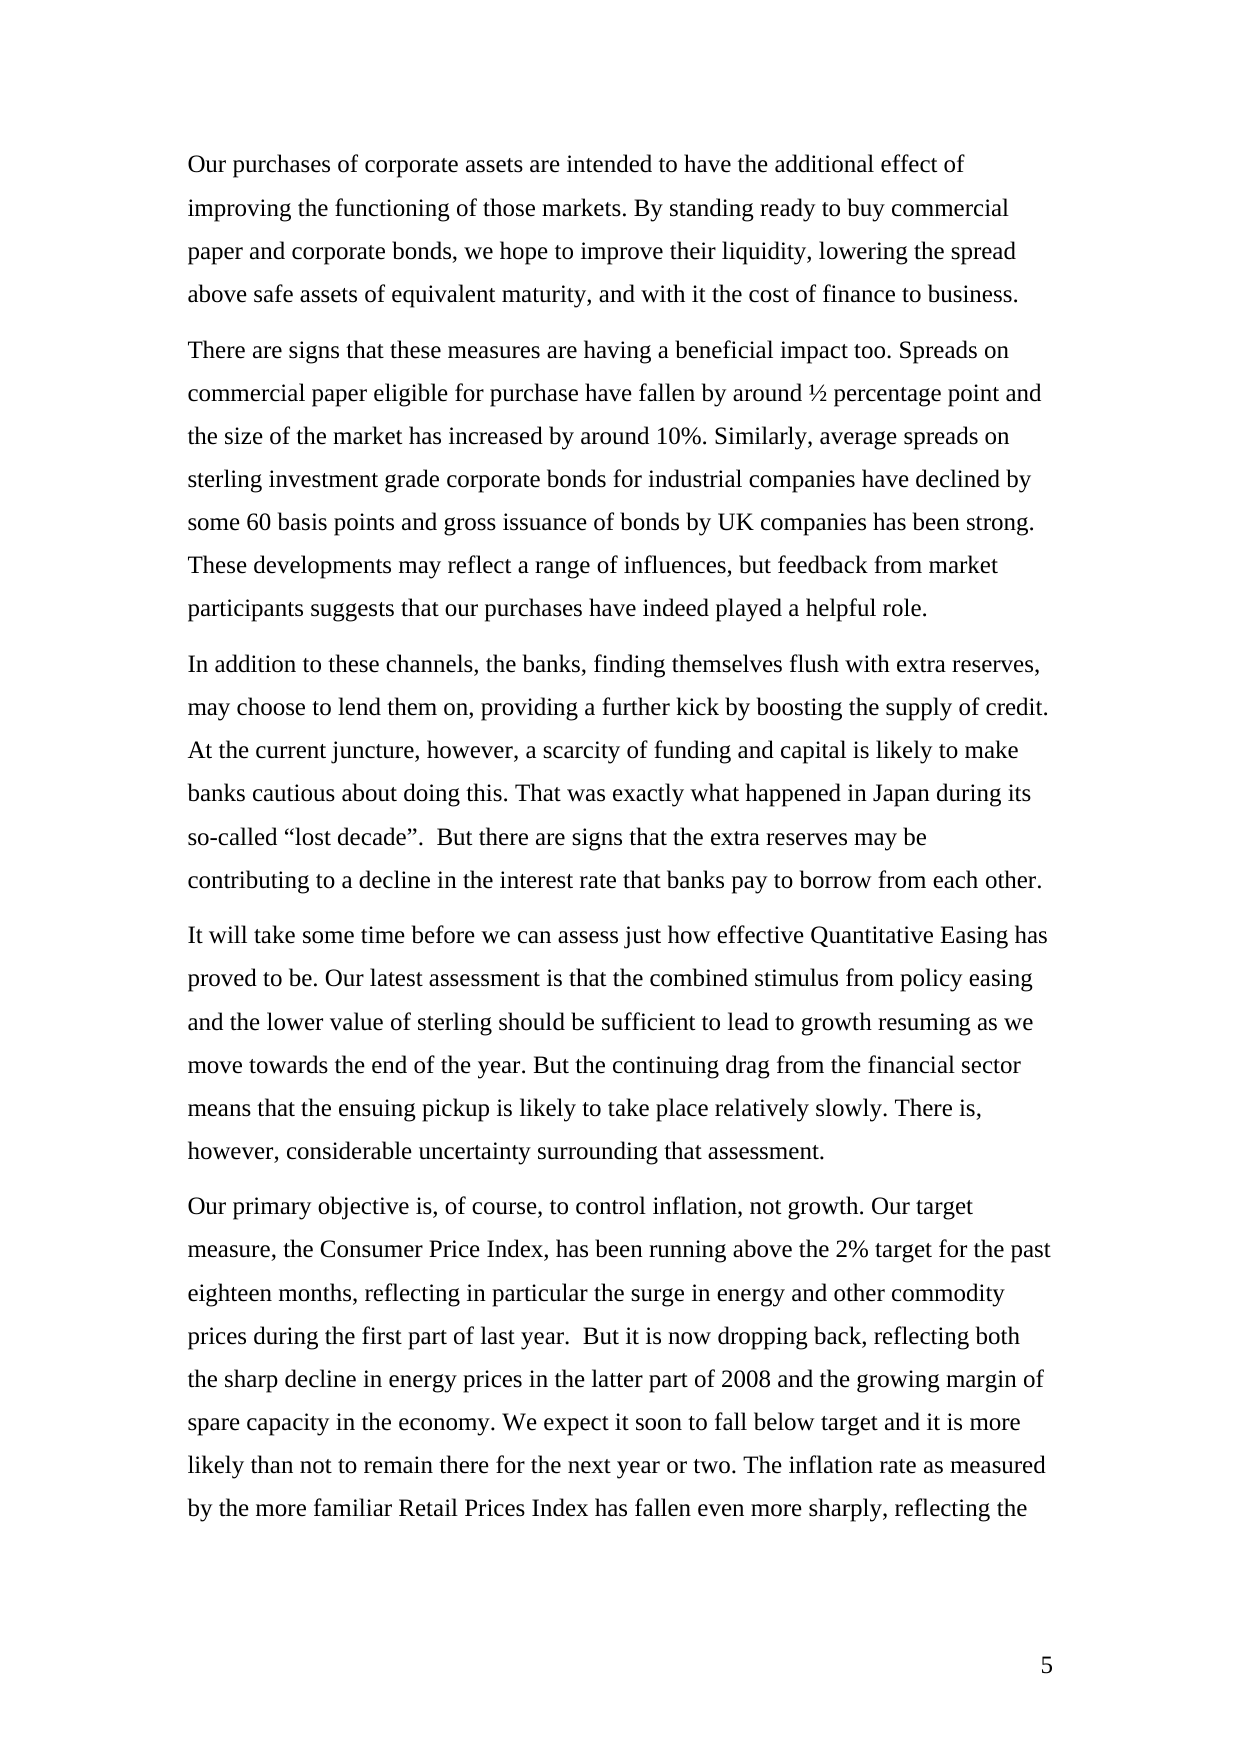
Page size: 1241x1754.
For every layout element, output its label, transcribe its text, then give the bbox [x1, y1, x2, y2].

text Our purchases of corporate assets are intended to have the additional effect of improving the functioning of those markets. By standing ready to buy commercial paper and corporate bonds, we hope to improve their liquidity, lowering the spread above safe assets of equivalent maturity, and with it the cost of finance to business. [187, 149, 1021, 308]
text In addition to these channels, the banks, finding themselves flush with extra reserves, may choose to lend them on, providing a further kick by boosting the supply of credit. At the current juncture, however, a scarcity of funding and capital is likely to make banks cautious about doing this. That was exactly what happened in Japan during its so-called “lost decade”. But there are signs that the extra reserves may be contributing to a decline in the interest rate that banks pay to borrow from each other. [187, 649, 1049, 893]
text Our primary objective is, of course, to control inflation, not growth. Our target measure, the Consumer Price Index, has been running above the 2% target for the past eighteen months, reflecting in particular the surge in energy and other commodity prices during the first part of last year. But it is now dropping back, reflecting both the sharp decline in energy prices in the latter part of 2008 and the growing margin of spare capacity in the economy. We expect it soon to fall below target and it is more likely than not to remain there for the next year or two. The inflation rate as measured by the more familiar Retail Prices Index has fallen even more sharply, reflecting the [187, 1191, 1053, 1522]
text It will take some time before we can assess just how effective Quantitative Easing has proved to be. Our latest assessment is that the combined stimulus from policy easing and the lower value of sterling should be sufficient to lead to growth resuming as we move towards the end of the year. But the continuing drag from the financial sector means that the ensuing pickup is likely to take place relatively slowly. There is, however, considerable uncertainty surrounding that assessment. [187, 920, 1050, 1165]
text There are signs that these measures are having a beneficial impact too. Spreads on commercial paper eligible for purchase have fallen by around ½ percentage point and the size of the market has increased by around 10%. Similarly, average spreads on sterling investment grade corporate bonds for industrial companies have declined by some 60 basis points and gross issuance of bonds by UK companies has been strong. These developments may reflect a range of influences, but feedback from market participants suggests that our purchases have indeed played a helpful role. [187, 335, 1043, 622]
